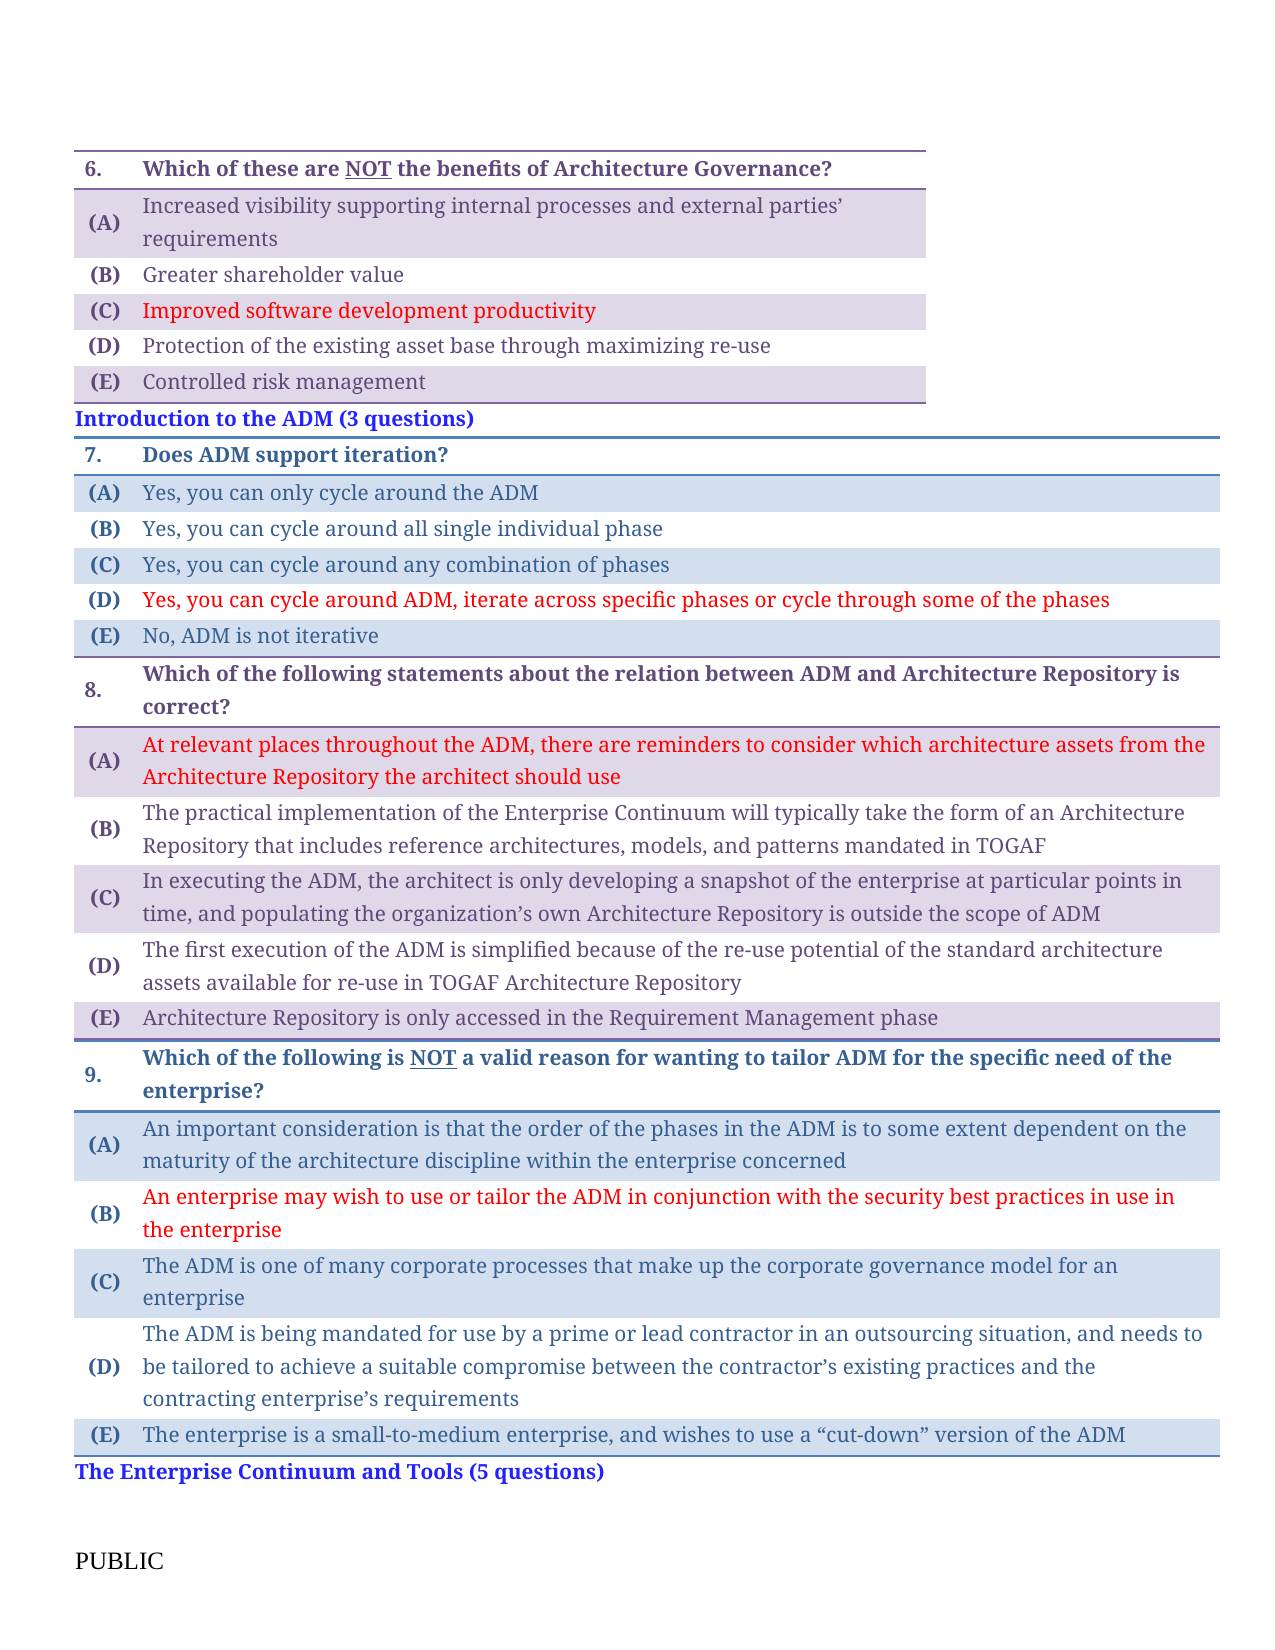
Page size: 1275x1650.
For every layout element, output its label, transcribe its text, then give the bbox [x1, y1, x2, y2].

table_cell Greater shareholder value [131, 259, 926, 294]
table_cell Yes, you can cycle around all single individual phase [131, 512, 1220, 548]
table_cell Protection of the existing asset base through maximizing re-use [131, 330, 926, 366]
table_cell (C) [74, 294, 131, 330]
table_cell Increased visibility supporting internal processes and external parties’ requirements [131, 190, 926, 258]
table_cell (A) [74, 728, 131, 797]
table_cell An important consideration is that the order of the phases in the ADM is to some extent dependent on the maturity of the architecture discipline within the enterprise concerned [131, 1113, 1220, 1181]
text Introduction to the ADM (3 questions) [75, 404, 1200, 432]
table_cell Yes, you can cycle around ADM, iterate across specific phases or cycle through some of the phases [131, 584, 1220, 620]
table_cell (C) [74, 548, 131, 584]
table_cell (E) [74, 620, 131, 656]
table_cell (B) [74, 1181, 131, 1249]
table_cell (D) [74, 584, 131, 620]
table_header 6. [74, 152, 131, 188]
table_cell (E) [74, 1002, 131, 1038]
table_cell No, ADM is not iterative [131, 620, 1220, 656]
table_cell (D) [74, 330, 131, 366]
table_cell In executing the ADM, the architect is only developing a snapshot of the enterprise at particular points in time, and populating the organization’s own Architecture Repository is outside the scope of ADM [131, 865, 1220, 933]
table_cell (C) [74, 1249, 131, 1318]
table_cell (B) [74, 512, 131, 548]
table_header Which of the following is NOT a valid reason for wanting to tailor ADM for the specific need of the enterprise? [131, 1042, 1220, 1110]
text The Enterprise Continuum and Tools (5 questions) [75, 1457, 1200, 1485]
table_cell Architecture Repository is only accessed in the Requirement Management phase [131, 1002, 1220, 1038]
table_cell 8. [74, 658, 131, 726]
table_cell The ADM is being mandated for use by a prime or lead contractor in an outsourcing situation, and needs to be tailored to achieve a suitable compromise between the contractor’s existing practices and the contracting enterprise’s requirements [131, 1318, 1220, 1419]
table_header Which of these are NOT the benefits of Architecture Governance? [131, 152, 926, 188]
table_header 7. [74, 439, 131, 474]
table_cell Improved software development productivity [131, 294, 926, 330]
table_cell The practical implementation of the Enterprise Continuum will typically take the form of an Architecture Repository that includes reference architectures, models, and patterns mandated in TOGAF [131, 797, 1220, 865]
table_cell (C) [74, 865, 131, 933]
table_cell (B) [74, 797, 131, 865]
table_header 9. [74, 1042, 131, 1110]
table_cell (E) [74, 1419, 131, 1455]
table_cell Controlled risk management [131, 366, 926, 402]
table_cell (D) [74, 934, 131, 1002]
table_cell An enterprise may wish to use or tailor the ADM in conjunction with the security best practices in use in the enterprise [131, 1181, 1220, 1249]
table_cell Which of the following statements about the relation between ADM and Architecture Repository is correct? [131, 658, 1220, 726]
table_header Does ADM support iteration? [131, 439, 1220, 474]
table_cell The first execution of the ADM is simplified because of the re-use potential of the standard architecture assets available for re-use in TOGAF Architecture Repository [131, 934, 1220, 1002]
table_cell (B) [74, 259, 131, 294]
table_cell (D) [74, 1318, 131, 1419]
table_cell (A) [74, 1113, 131, 1181]
table_cell Yes, you can cycle around any combination of phases [131, 548, 1220, 584]
table_cell (E) [74, 366, 131, 402]
table_cell The enterprise is a small-to-medium enterprise, and wishes to use a “cut-down” version of the ADM [131, 1419, 1220, 1455]
table_cell (A) [74, 190, 131, 258]
table_cell (A) [74, 476, 131, 512]
table_cell The ADM is one of many corporate processes that make up the corporate governance model for an enterprise [131, 1249, 1220, 1318]
table_cell At relevant places throughout the ADM, there are reminders to consider which architecture assets from the Architecture Repository the architect should use [131, 728, 1220, 797]
table_cell Yes, you can only cycle around the ADM [131, 476, 1220, 512]
